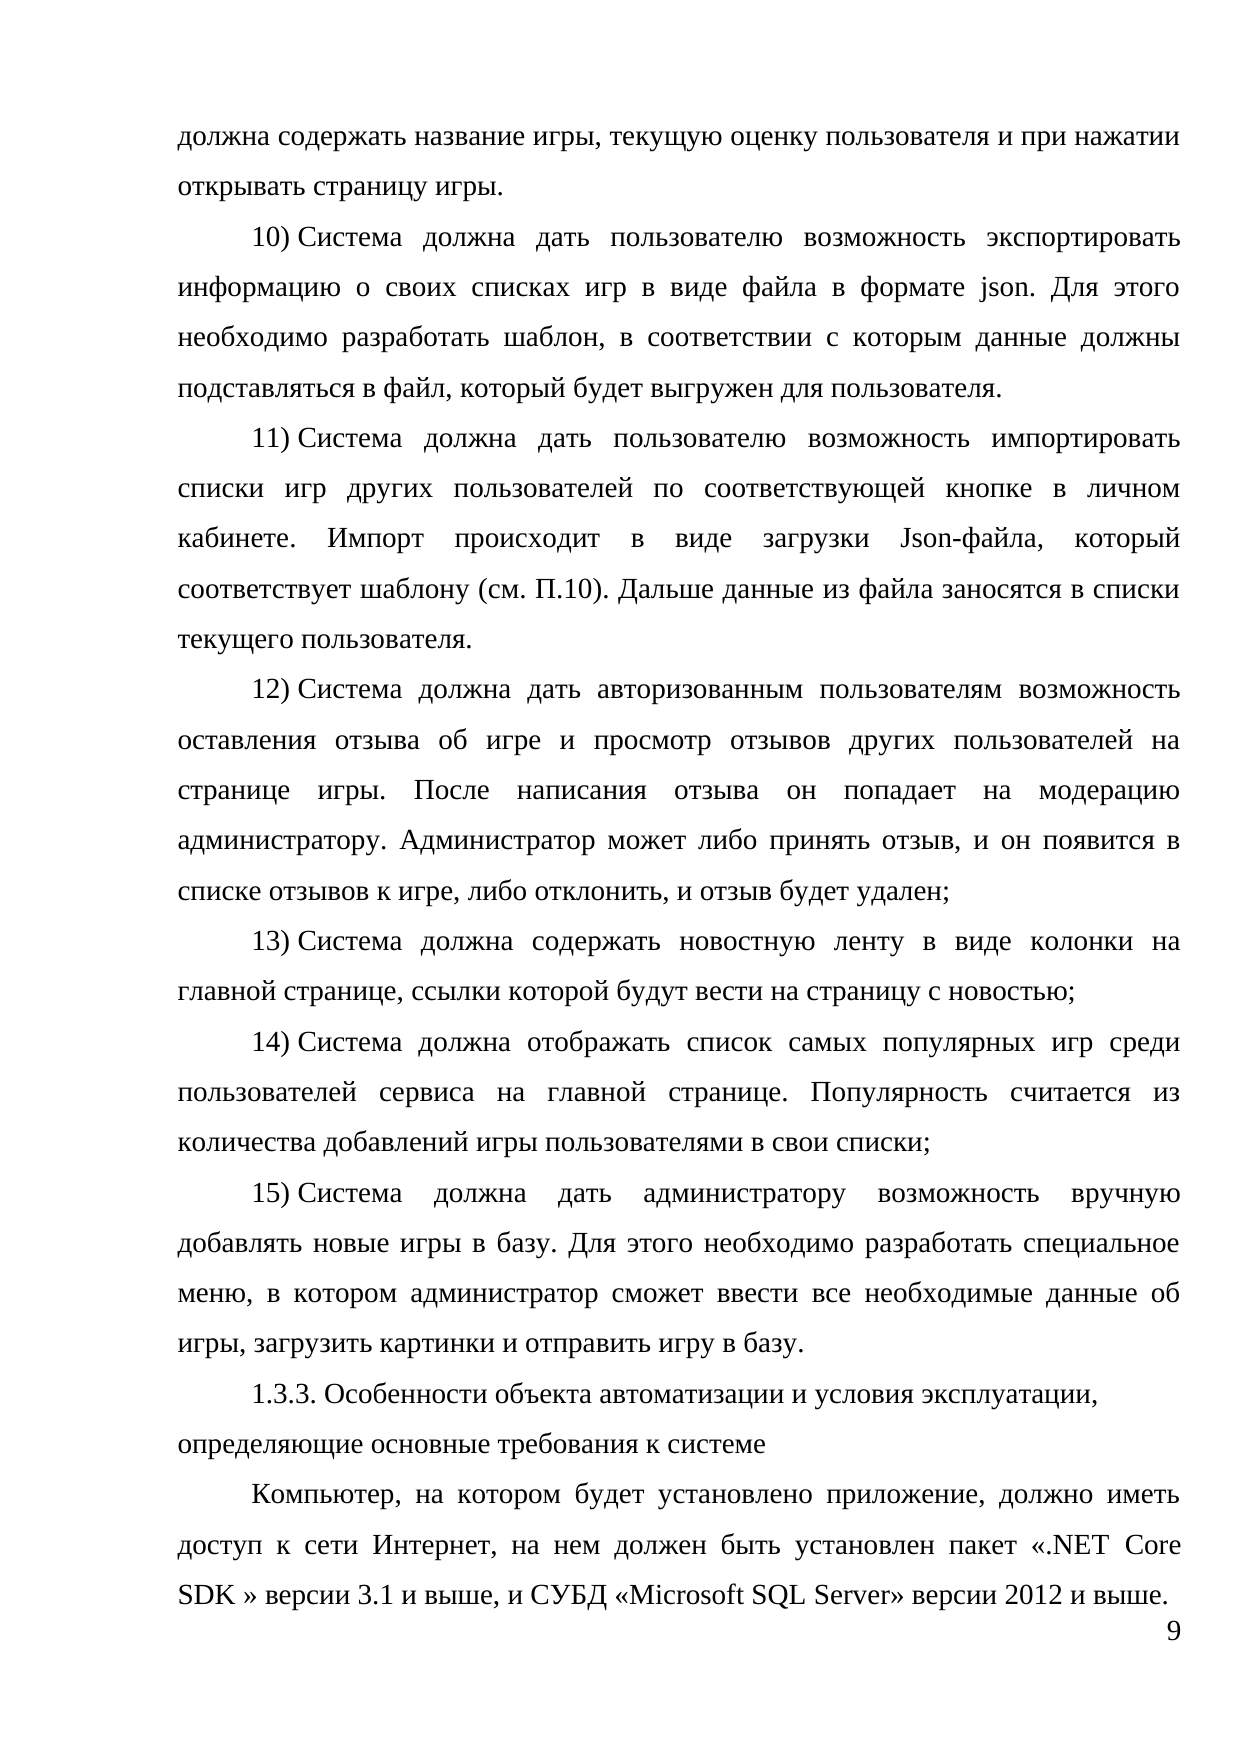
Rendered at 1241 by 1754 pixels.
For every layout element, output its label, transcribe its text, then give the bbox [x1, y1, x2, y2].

list Система должна отображать список самых популярных игр среди пользователей сервиса на главной странице. Популярность считается из количества добавлений игры пользователями в свои списки; [177, 1024, 1181, 1158]
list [177, 118, 1181, 202]
list Система должна дать авторизованным пользователям возможность оставления отзыва об игре и просмотр отзывов других пользователей на странице игры. После написания отзыва он попадает на модерацию администратору. Администратор может либо принять отзыв, и он появится в списке отзывов к игре, либо отклонить, и отзыв будет удален; [177, 672, 1181, 906]
list Система должна содержать новостную ленту в виде колонки на главной странице, ссылки которой будут вести на страницу с новостью; [177, 923, 1181, 1007]
subtitle Особенности объекта автоматизации и условия эксплуатации, определяющие основные требования к системе [177, 1376, 1181, 1460]
list Система должна дать пользователю возможность импортировать списки игр других пользователей по соответствующей кнопке в личном кабинете. Импорт происходит в виде загрузки Json-файла, который соответствует шаблону (см. П.10). Дальше данные из файла заносятся в списки текущего пользователя. [177, 420, 1181, 655]
text Компьютер, на котором будет установлено приложение, должно иметь доступ к сети Интернет, на нем должен быть установлен пакет «.NET Core SDK » версии 3.1 и выше, и СУБД «Microsoft SQL Server» версии 2012 и выше. [177, 1477, 1181, 1611]
list Система должна дать пользователю возможность экспортировать информацию о своих списках игр в виде файла в формате json. Для этого необходимо разработать шаблон, в соответствии с которым данные должны подставляться в файл, который будет выгружен для пользователя. [177, 219, 1181, 403]
list Система должна дать администратору возможность вручную добавлять новые игры в базу. Для этого необходимо разработать специальное меню, в котором администратор сможет ввести все необходимые данные об игры, загрузить картинки и отправить игру в базу. [177, 1175, 1181, 1359]
